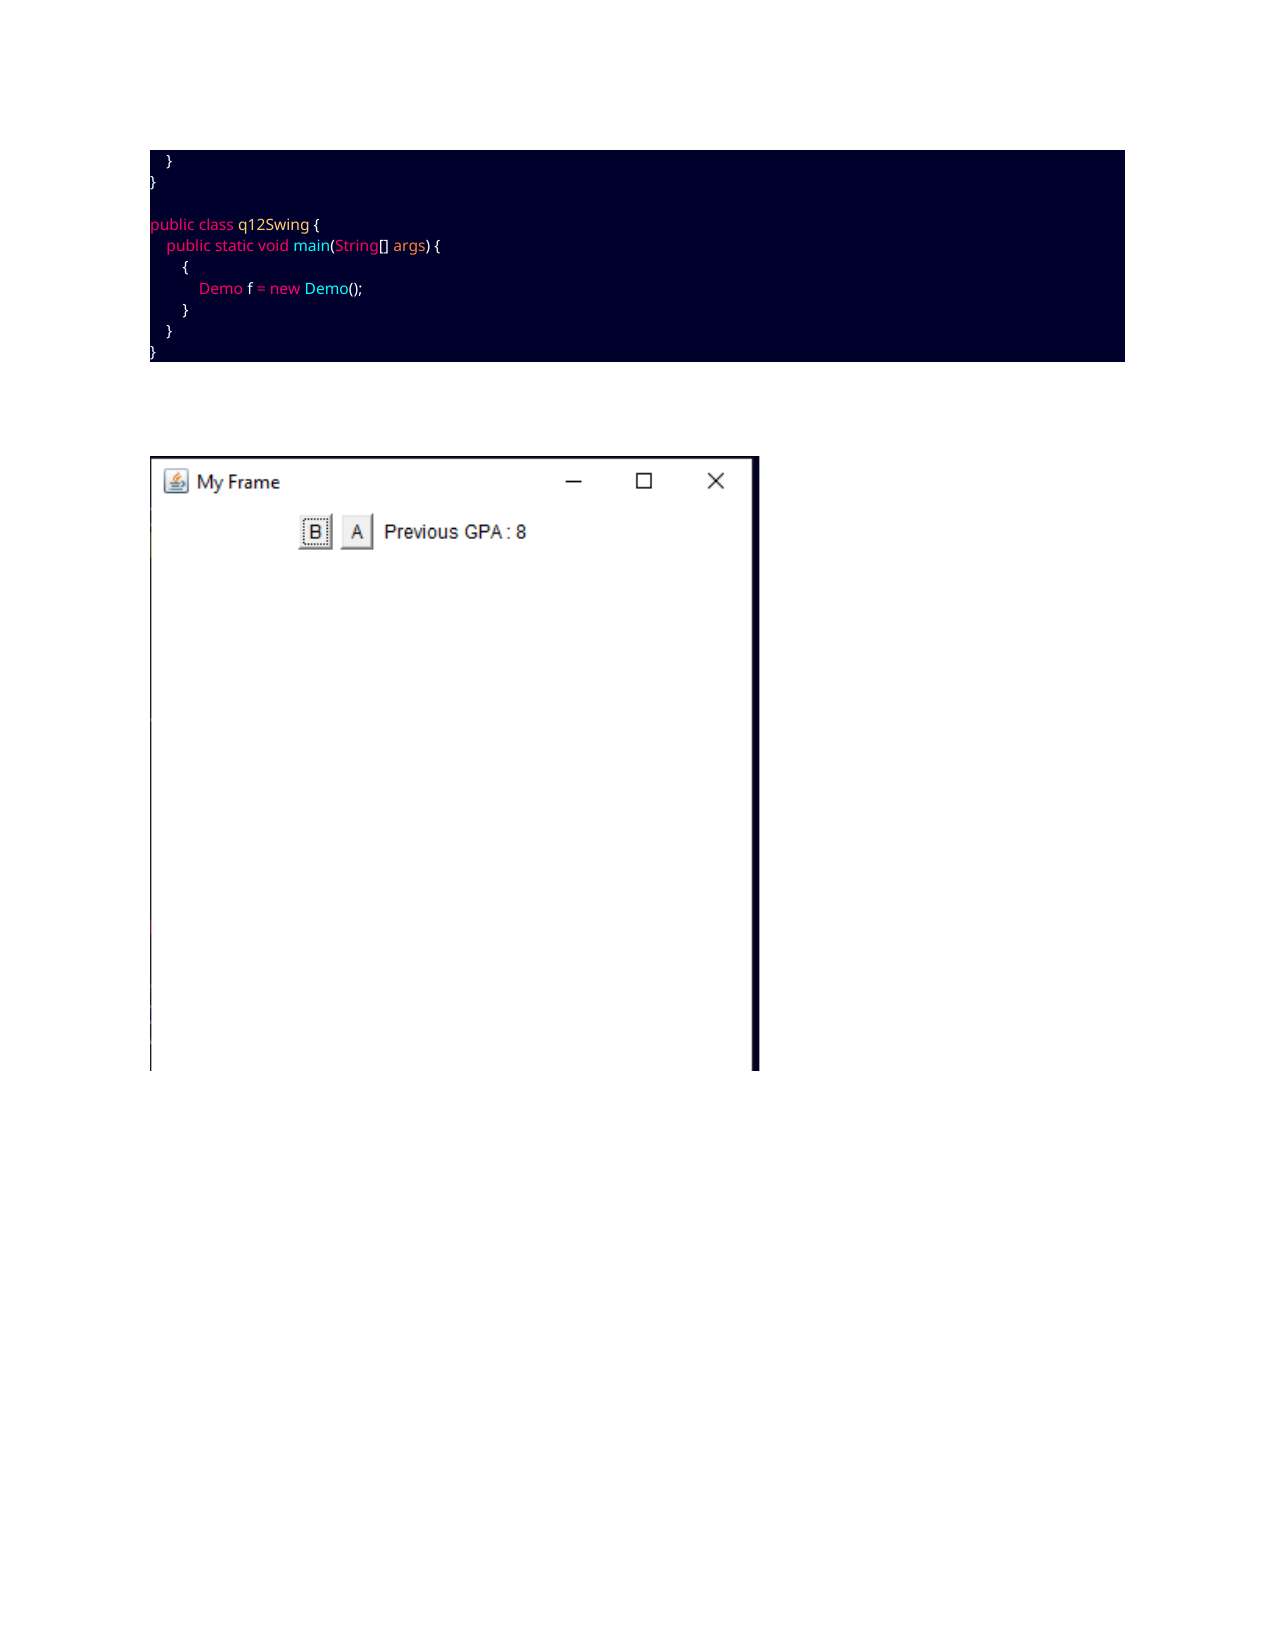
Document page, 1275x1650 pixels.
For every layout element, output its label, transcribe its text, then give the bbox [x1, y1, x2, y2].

text Demo f = new Demo(); [150, 277, 1125, 299]
text } [150, 171, 1125, 192]
text { [150, 256, 1125, 277]
text public class q12Swing { [150, 214, 1125, 235]
picture [150, 456, 760, 1071]
text } [150, 320, 1125, 341]
text } [150, 150, 1125, 171]
text } [150, 341, 1125, 362]
text public static void main(String[] args) { [150, 235, 1125, 256]
text } [150, 299, 1125, 320]
